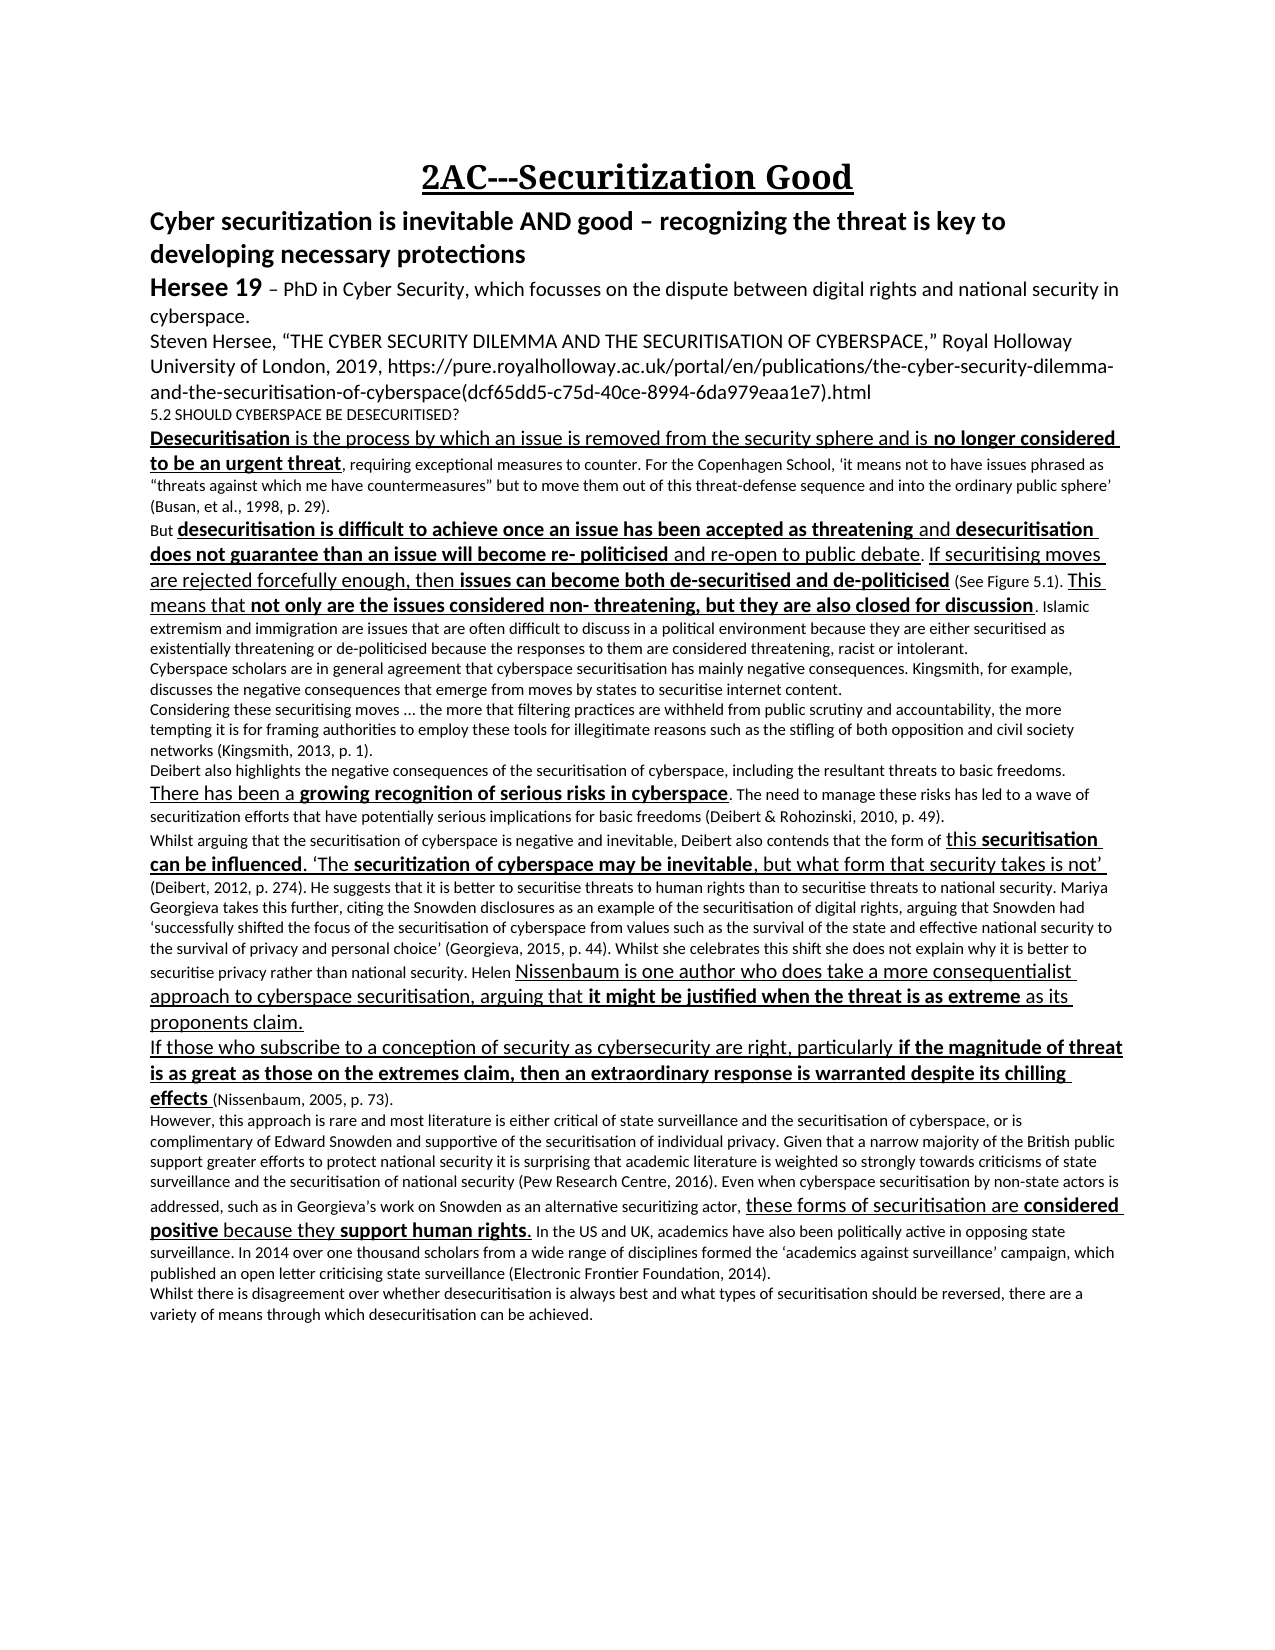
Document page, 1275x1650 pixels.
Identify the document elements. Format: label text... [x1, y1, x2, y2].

text Deibert also highlights the negative consequences of the securitisation of cyberspace, including the resultant threats to basic freedoms. [150, 760, 1125, 780]
text But desecuritisation is difficult to achieve once an issue has been accepted as threatening and desecuritisation does not guarantee than an issue will become re- politicised and re-open to public debate. If securitising moves are rejected forcefully enough, then issues can become both de-securitised and de-politicised (See Figure 5.1). This means that not only are the issues considered non- threatening, but they are also closed for discussion. Islamic extremism and immigration are issues that are often difficult to discuss in a political environment because they are either securitised as existentially threatening or de-politicised because the responses to them are considered threatening, racist or intolerant. [150, 516, 1125, 658]
text There has been a growing recognition of serious risks in cyberspace. The need to manage these risks has led to a wave of securitization efforts that have potentially serious implications for basic freedoms (Deibert & Rohozinski, 2010, p. 49). [150, 780, 1125, 826]
text Considering these securitising moves ... the more that filtering practices are withheld from public scrutiny and accountability, the more tempting it is for framing authorities to employ these tools for illegitimate reasons such as the stifling of both opposition and civil society networks (Kingsmith, 2013, p. 1). [150, 699, 1125, 760]
text If those who subscribe to a conception of security as cybersecurity are right, particularly if the magnitude of threat is as great as those on the extremes claim, then an extraordinary response is warranted despite its chilling effects (Nissenbaum, 2005, p. 73). [150, 1034, 1125, 1111]
text 5.2 SHOULD CYBERSPACE BE DESECURITISED? [150, 404, 1125, 425]
text Hersee 19 – PhD in Cyber Security, which focusses on the dispute between digital rights and national security in cyberspace. [150, 270, 1125, 328]
text Whilst there is disagreement over whether desecuritisation is always best and what types of securitisation should be reversed, there are a variety of means through which desecuritisation can be achieved. [150, 1283, 1125, 1324]
text Whilst arguing that the securitisation of cyberspace is negative and inevitable, Deibert also contends that the form of this securitisation can be influenced. ‘The securitization of cyberspace may be inevitable, but what form that security takes is not’ (Deibert, 2012, p. 274). He suggests that it is better to securitise threats to human rights than to securitise threats to national security. Mariya Georgieva takes this further, citing the Snowden disclosures as an example of the securitisation of digital rights, arguing that Snowden had ‘successfully shifted the focus of the securitisation of cyberspace from values such as the survival of the state and effective national security to the survival of privacy and personal choice’ (Georgieva, 2015, p. 44). Whilst she celebrates this shift she does not explain why it is better to securitise privacy rather than national security. Helen Nissenbaum is one author who does take a more consequentialist approach to cyberspace securitisation, arguing that it might be justified when the threat is as extreme as its proponents claim. [150, 826, 1125, 1034]
text Steven Hersee, “THE CYBER SECURITY DILEMMA AND THE SECURITISATION OF CYBERSPACE,” Royal Holloway University of London, 2019, https://pure.royalholloway.ac.uk/portal/en/publications/the-cyber-security-dilemma-and-the-securitisation-of-cyberspace(dcf65dd5-c75d-40ce-8994-6da979eaa1e7).html [150, 328, 1125, 404]
text Cyberspace scholars are in general agreement that cyberspace securitisation has mainly negative consequences. Kingsmith, for example, discusses the negative consequences that emerge from moves by states to securitise internet content. [150, 658, 1125, 699]
text However, this approach is rare and most literature is either critical of state surveillance and the securitisation of cyberspace, or is complimentary of Edward Snowden and supportive of the securitisation of individual privacy. Given that a narrow majority of the British public support greater efforts to protect national security it is surprising that academic literature is weighted so strongly towards criticisms of state surveillance and the securitisation of national security (Pew Research Centre, 2016). Even when cyberspace securitisation by non-state actors is addressed, such as in Georgieva’s work on Snowden as an alternative securitizing actor, these forms of securitisation are considered positive because they support human rights. In the US and UK, academics have also been politically active in opposing state surveillance. In 2014 over one thousand scholars from a wide range of disciplines formed the ‘academics against surveillance’ campaign, which published an open letter criticising state surveillance (Electronic Frontier Foundation, 2014). [150, 1111, 1125, 1283]
text Cyber securitization is inevitable AND good – recognizing the threat is key to developing necessary protections [150, 204, 1125, 270]
text 2AC---Securitization Good [150, 154, 1125, 199]
text Desecuritisation is the process by which an issue is removed from the security sphere and is no longer considered to be an urgent threat, requiring exceptional measures to counter. For the Copenhagen School, ‘it means not to have issues phrased as “threats against which me have countermeasures” but to move them out of this threat-defense sequence and into the ordinary public sphere’ (Busan, et al., 1998, p. 29). [150, 425, 1125, 516]
